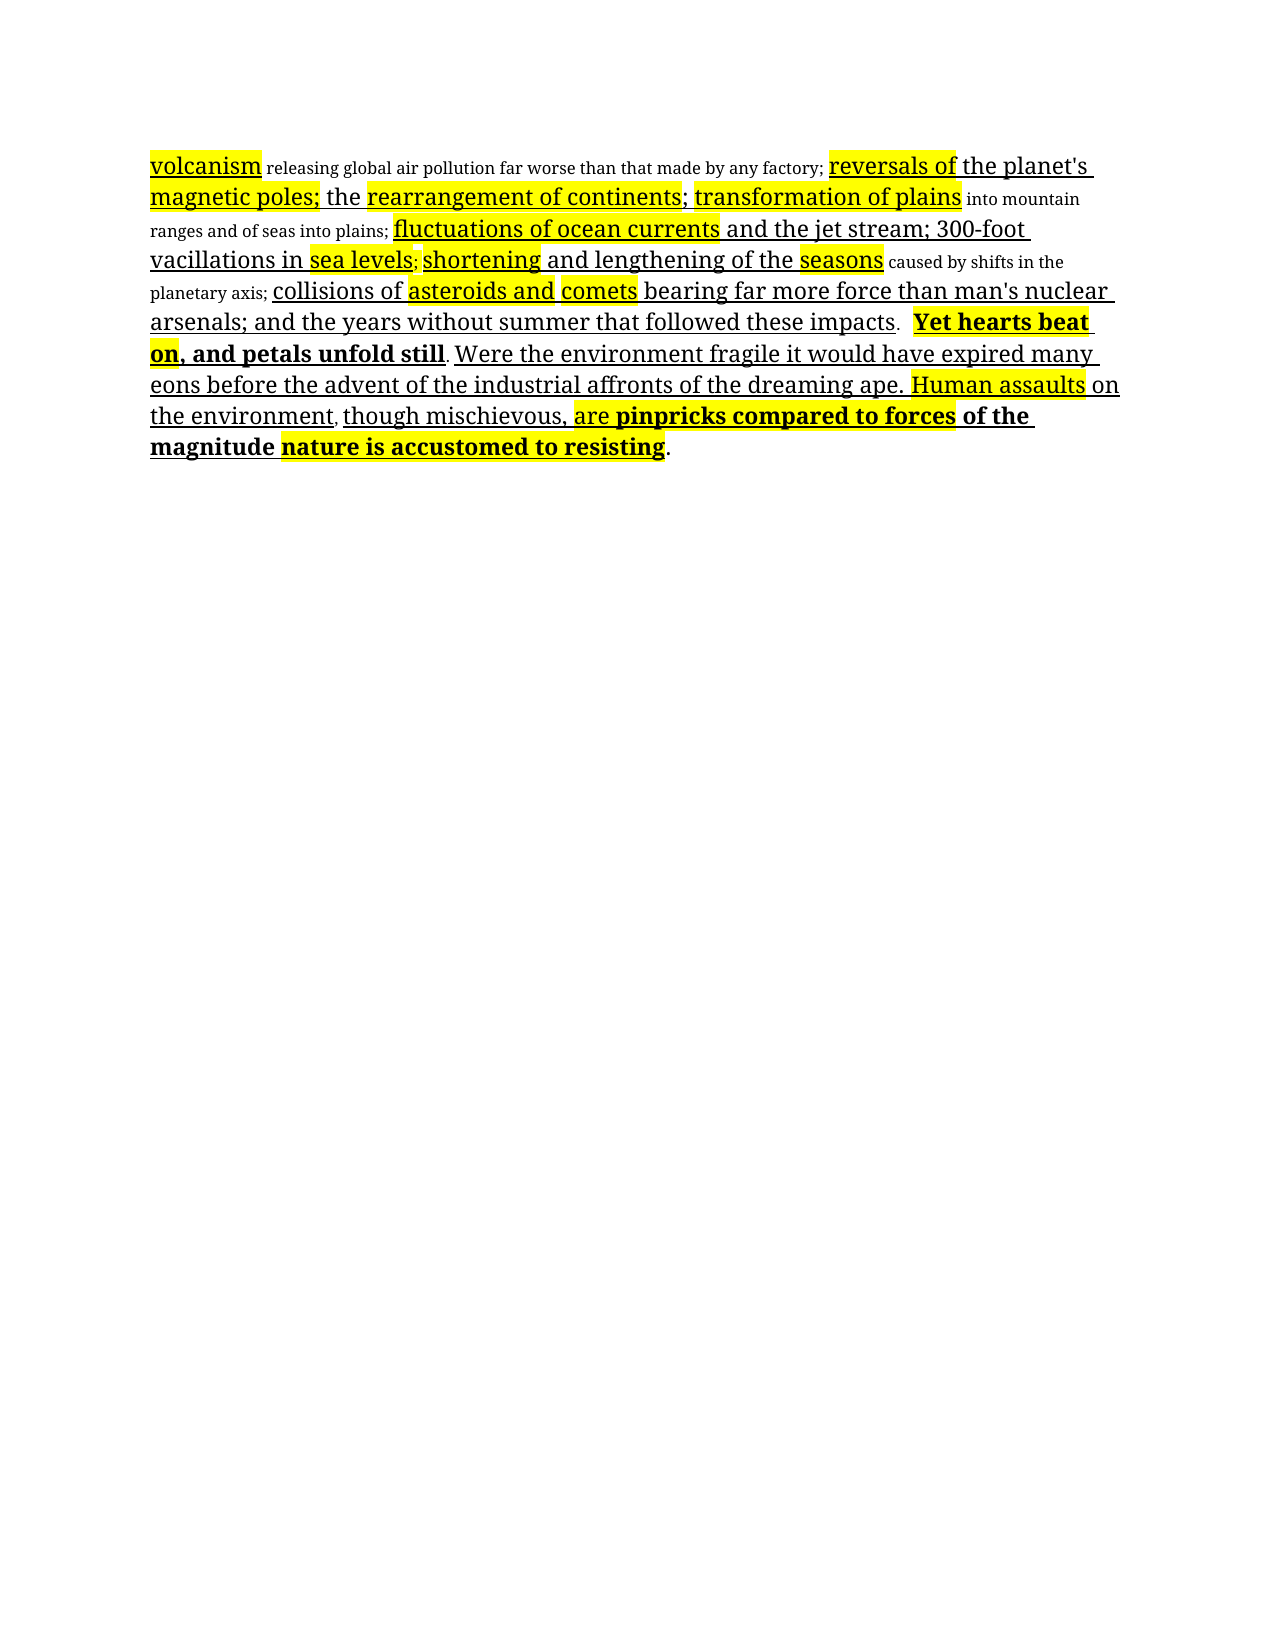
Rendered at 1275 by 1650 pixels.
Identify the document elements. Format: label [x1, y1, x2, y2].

text [150, 150, 1125, 462]
